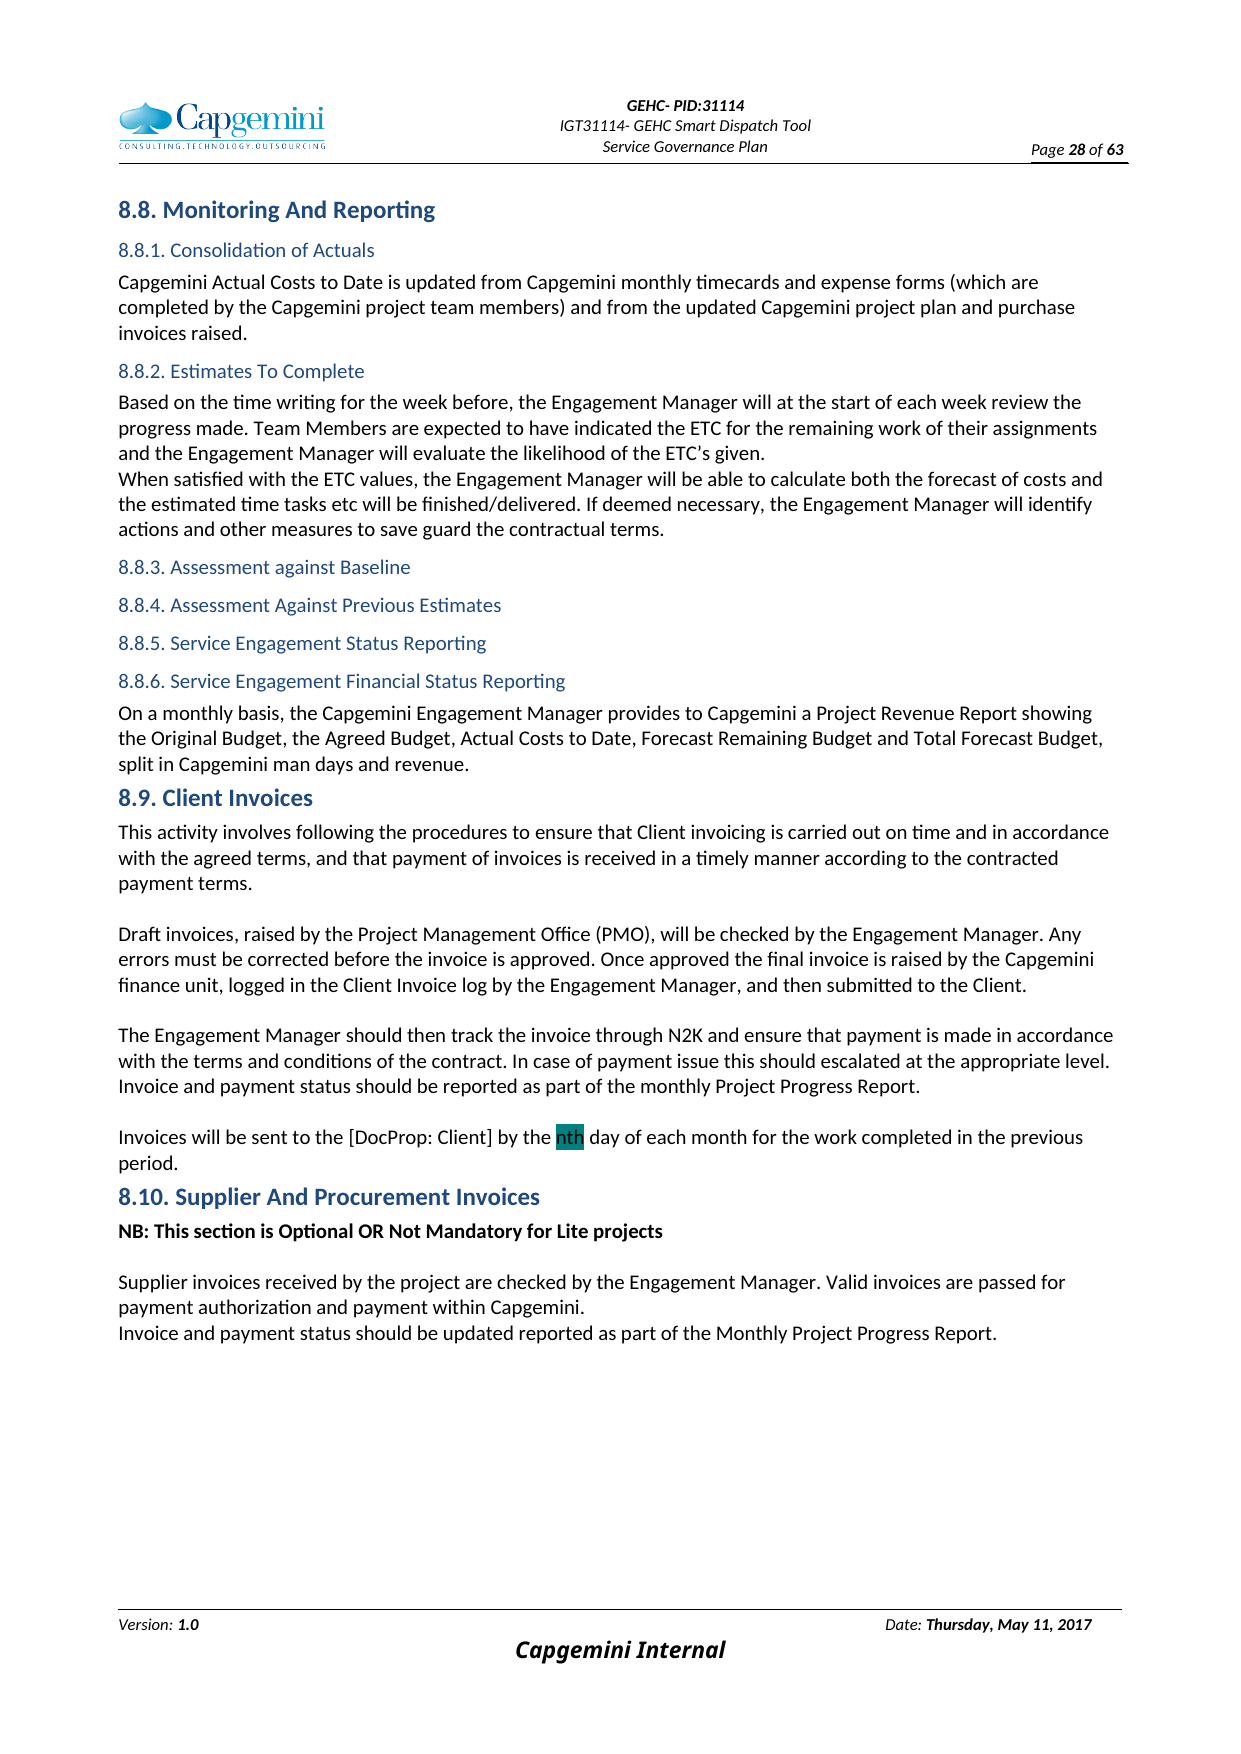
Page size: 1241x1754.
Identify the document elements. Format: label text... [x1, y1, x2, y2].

text Invoices will be sent to the [DocProp: Client] by the nth day of each month for the work completed in the previous period. [118, 1124, 1122, 1175]
subtitle 8.8.2. Estimates To Complete [118, 358, 1152, 383]
subtitle 8.8.6. Service Engagement Financial Status Reporting [118, 668, 1152, 694]
text NB: This section is Optional OR Not Mandatory for Lite projects [118, 1218, 1122, 1243]
text On a monthly basis, the Capgemini Engagement Manager provides to Capgemini a Project Revenue Report showing the Original Budget, the Agreed Budget, Actual Costs to Date, Forecast Remaining Budget and Total Forecast Budget, split in Capgemini man days and revenue. [118, 700, 1122, 776]
subtitle 8.9. Client Invoices [118, 782, 1152, 813]
subtitle 8.8. Monitoring And Reporting [118, 194, 1152, 225]
text Supplier invoices received by the project are checked by the Engagement Manager. Valid invoices are passed for payment authorization and payment within Capgemini. [118, 1269, 1122, 1320]
subtitle 8.8.5. Service Engagement Status Reporting [118, 630, 1152, 656]
subtitle 8.8.4. Assessment Against Previous Estimates [118, 592, 1152, 618]
text Draft invoices, raised by the Project Management Office (PMO), will be checked by the Engagement Manager. Any errors must be corrected before the invoice is approved. Once approved the final invoice is raised by the Capgemini finance unit, logged in the Client Invoice log by the Engagement Manager, and then submitted to the Client. [118, 921, 1122, 997]
text This activity involves following the procedures to ensure that Client invoicing is carried out on time and in accordance with the agreed terms, and that payment of invoices is received in a timely manner according to the contracted payment terms. [118, 819, 1122, 896]
subtitle 8.10. Supplier And Procurement Invoices [118, 1181, 1152, 1212]
picture [118, 101, 326, 150]
subtitle 8.8.3. Assessment against Baseline [118, 554, 1152, 580]
text When satisfied with the ETC values, the Engagement Manager will be able to calculate both the forecast of costs and the estimated time tasks etc will be finished/delivered. If deemed necessary, the Engagement Manager will identify actions and other measures to save guard the contractual terms. [118, 466, 1122, 542]
text Invoice and payment status should be reported as part of the monthly Project Progress Report. [118, 1073, 1122, 1099]
text Capgemini Actual Costs to Date is updated from Capgemini monthly timecards and expense forms (which are completed by the Capgemini project team members) and from the updated Capgemini project plan and purchase invoices raised. [118, 269, 1122, 345]
subtitle 8.8.1. Consolidation of Actuals [118, 237, 1152, 263]
text Based on the time writing for the week before, the Engagement Manager will at the start of each week review the progress made. Team Members are expected to have indicated the ETC for the remaining work of their assignments and the Engagement Manager will evaluate the likelihood of the ETC’s given. [118, 389, 1122, 466]
text The Engagement Manager should then track the invoice through N2K and ensure that payment is made in accordance with the terms and conditions of the contract. In case of payment issue this should escalated at the appropriate level. [118, 1023, 1122, 1073]
text Invoice and payment status should be updated reported as part of the Monthly Project Progress Report. [118, 1320, 1122, 1345]
